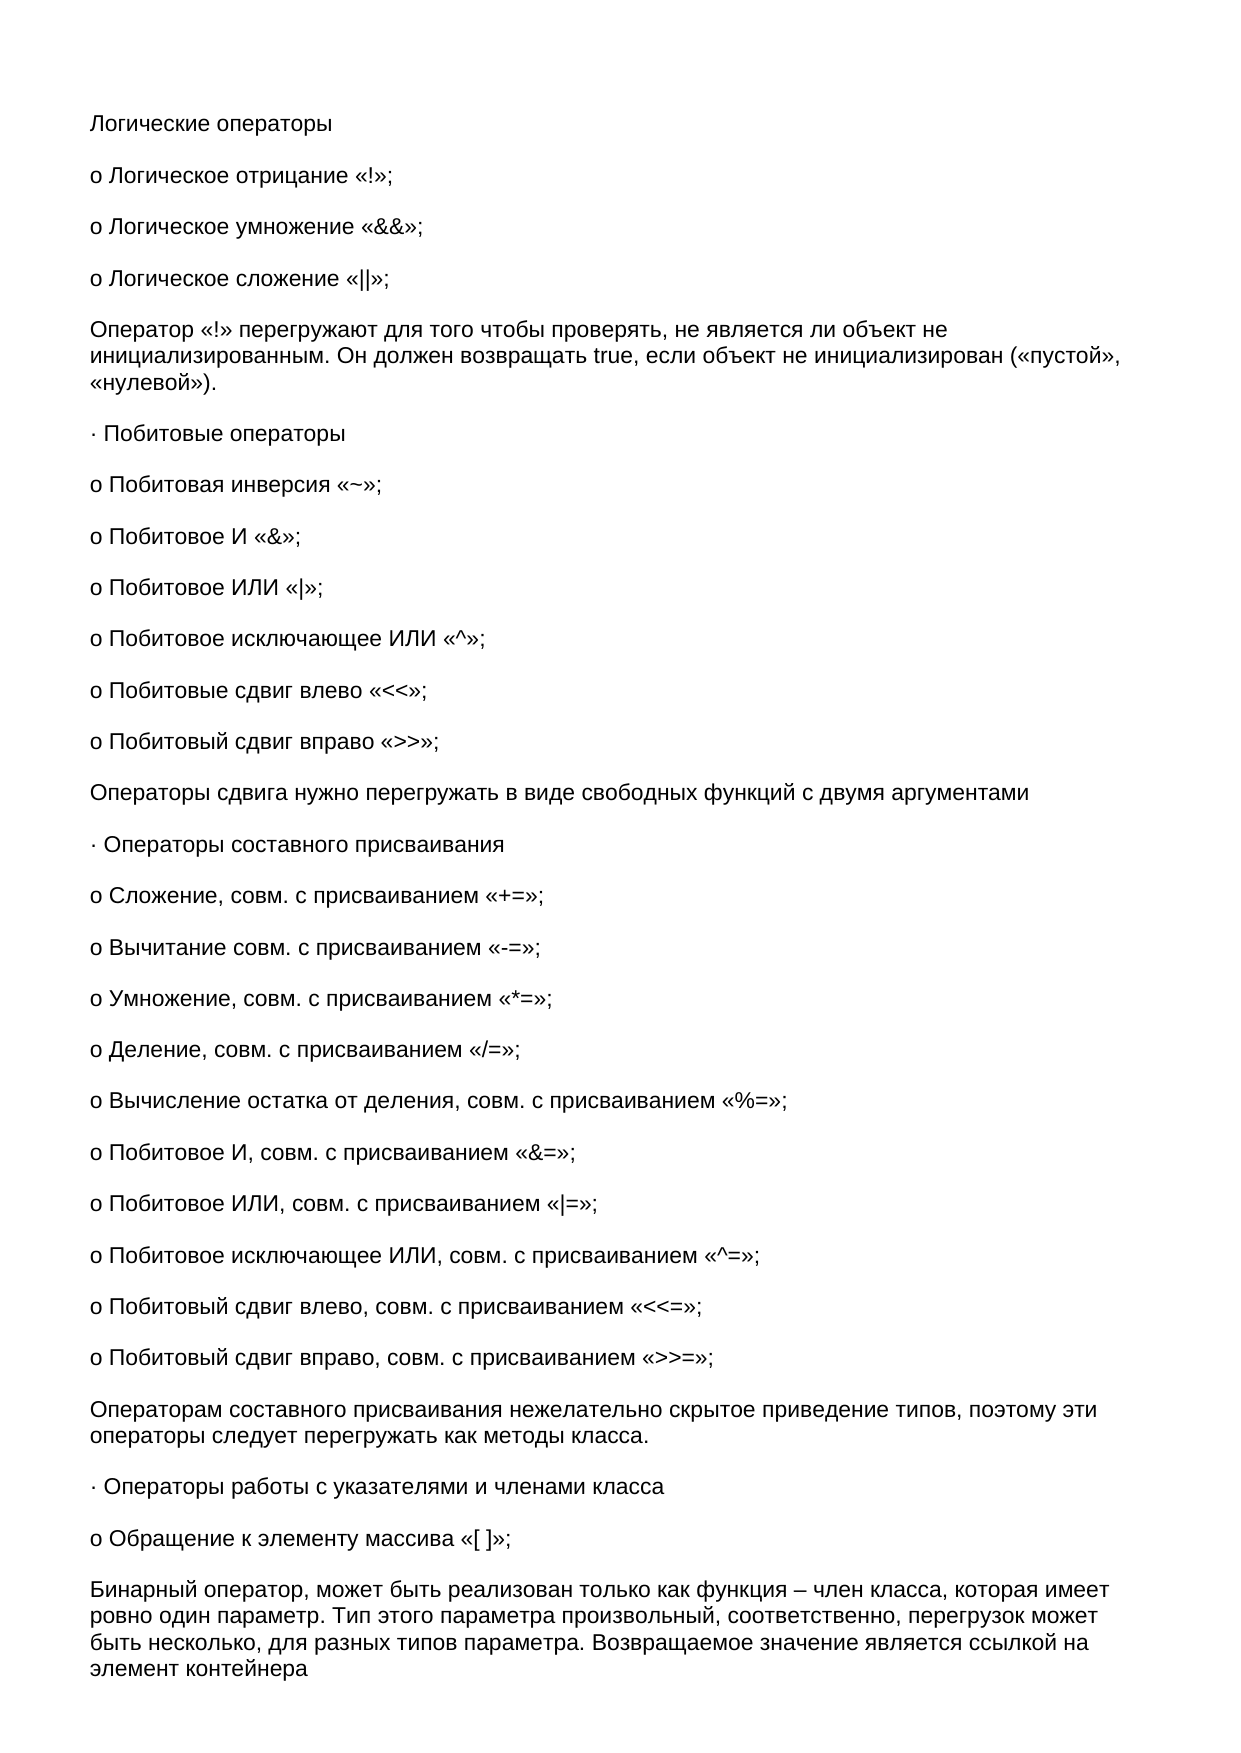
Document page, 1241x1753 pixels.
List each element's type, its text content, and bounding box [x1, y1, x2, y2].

text o Умножение, совм. с присваиванием «*=»; [89, 985, 1153, 1011]
text · Операторы составного присваивания [89, 831, 1153, 857]
text o Побитовое исключающее ИЛИ, совм. с присваиванием «^=»; [89, 1242, 1153, 1268]
text Оператор «!» перегружают для того чтобы проверять, не является ли объект не инициализированным. Он должен возвращать true, если объект не инициализирован («пустой», «нулевой»). [89, 316, 1153, 395]
text o Сложение, совм. с присваиванием «+=»; [89, 882, 1153, 908]
text o Побитовый сдвиг влево, совм. с присваиванием «<<=»; [89, 1293, 1153, 1319]
text o Побитовый сдвиг вправо, совм. с присваиванием «>>=»; [89, 1344, 1153, 1371]
text Логические операторы [89, 110, 1153, 137]
text o Побитовые сдвиг влево «<<»; [89, 677, 1153, 703]
text o Побитовое И, совм. с присваиванием «&=»; [89, 1139, 1153, 1165]
text o Побитовый сдвиг вправо «>>»; [89, 728, 1153, 754]
text o Побитовое ИЛИ, совм. с присваиванием «|=»; [89, 1190, 1153, 1217]
text o Побитовое И «&»; [89, 523, 1153, 549]
text o Побитовое исключающее ИЛИ «^»; [89, 625, 1153, 652]
text o Побитовая инверсия «~»; [89, 471, 1153, 498]
text o Вычисление остатка от деления, совм. с присваиванием «%=»; [89, 1087, 1153, 1114]
text o Вычитание совм. с присваиванием «-=»; [89, 933, 1153, 960]
text · Операторы работы с указателями и членами класса [89, 1473, 1153, 1500]
text · Побитовые операторы [89, 420, 1153, 446]
text o Логическое умножение «&&»; [89, 213, 1153, 239]
text Бинарный оператор, может быть реализован только как функция – член класса, которая имеет ровно один параметр. Тип этого параметра произвольный, соответственно, перегрузок может быть несколько, для разных типов параметра. Возвращаемое значение является ссылкой на элемент контейнера [89, 1576, 1153, 1681]
text o Логическое отрицание «!»; [89, 162, 1153, 188]
text o Деление, совм. с присваиванием «/=»; [89, 1036, 1153, 1062]
text o Побитовое ИЛИ «|»; [89, 574, 1153, 600]
text Операторам составного присваивания нежелательно скрытое приведение типов, поэтому эти операторы следует перегружать как методы класса. [89, 1396, 1153, 1448]
text o Обращение к элементу массива «[ ]»; [89, 1525, 1153, 1551]
text o Логическое сложение «||»; [89, 264, 1153, 291]
text Операторы сдвига нужно перегружать в виде свободных функций с двумя аргументами [89, 779, 1153, 806]
